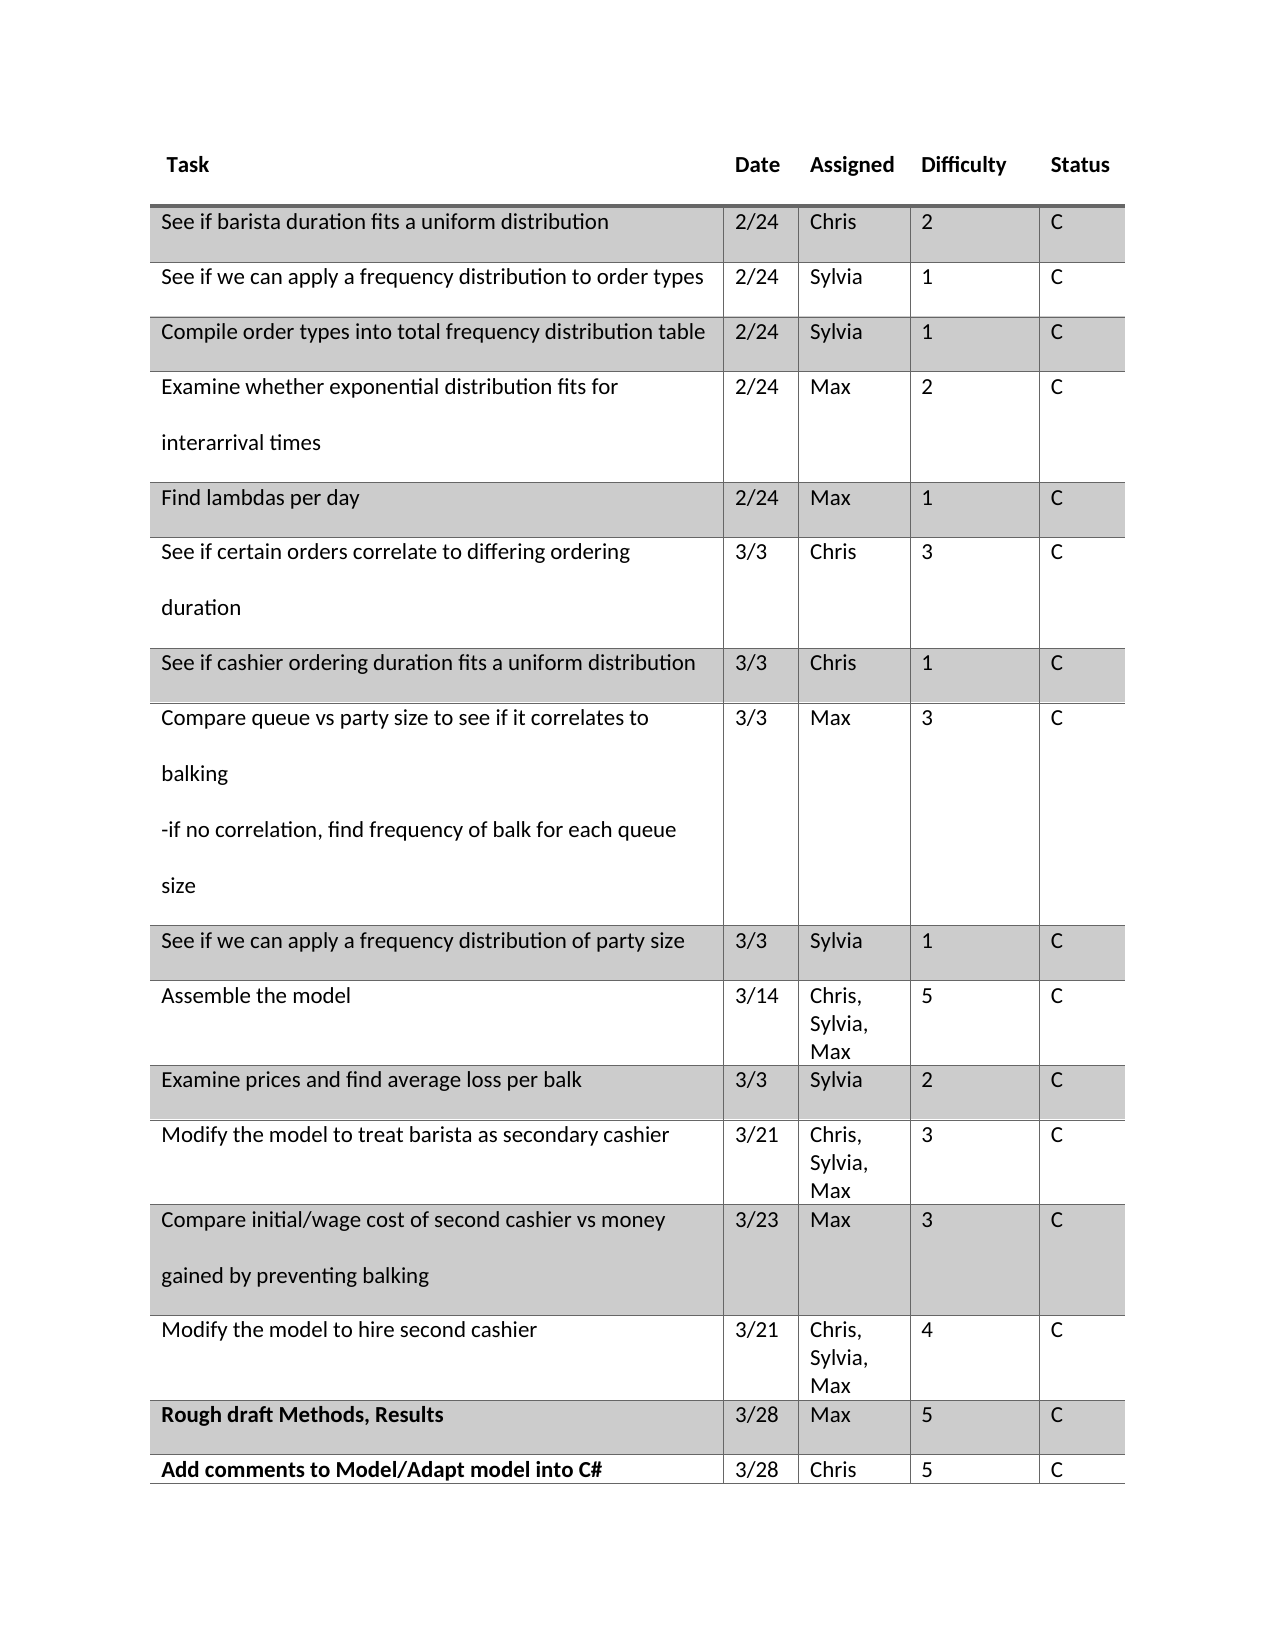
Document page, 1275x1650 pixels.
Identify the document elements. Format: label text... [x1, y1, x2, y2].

table_cell 1 [911, 263, 1039, 316]
table_cell Find lambdas per day [150, 483, 723, 537]
table_cell 3/28 [724, 1401, 798, 1454]
table_cell Chris, Sylvia, Max [799, 1316, 910, 1399]
table_cell Sylvia [799, 318, 910, 371]
table_cell 3/3 [724, 538, 798, 648]
table_cell 5 [911, 1455, 1039, 1483]
table_cell C [1040, 318, 1125, 371]
table_cell C [1040, 981, 1125, 1065]
table_cell 3/14 [724, 981, 798, 1065]
table_cell C [1040, 704, 1125, 925]
table_cell Compare initial/wage cost of second cashier vs money gained by preventing balking [150, 1205, 723, 1315]
table_cell 1 [911, 318, 1039, 371]
table_cell Compile order types into total frequency distribution table [150, 318, 723, 371]
table_cell See if certain orders correlate to differing ordering duration [150, 538, 723, 648]
table_cell Max [799, 704, 910, 925]
table_cell C [1040, 1066, 1125, 1119]
table_cell 3/3 [724, 926, 798, 980]
table_header Date [724, 150, 799, 204]
table_cell Chris [799, 1455, 910, 1483]
table_cell 4 [911, 1316, 1039, 1399]
table_cell Examine prices and find average loss per balk [150, 1066, 723, 1119]
table_cell C [1040, 926, 1125, 980]
table_cell Modify the model to treat barista as secondary cashier [150, 1121, 723, 1204]
table_cell 3 [911, 1205, 1039, 1315]
table_cell See if barista duration fits a uniform distribution [150, 208, 723, 262]
table_cell 3/21 [724, 1121, 798, 1204]
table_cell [150, 1455, 723, 1483]
table_cell C [1040, 483, 1125, 537]
table_cell Modify the model to hire second cashier [150, 1316, 723, 1399]
table_cell C [1040, 208, 1125, 262]
table_cell 3 [911, 1121, 1039, 1204]
table_cell C [1040, 372, 1125, 482]
table_cell 2/24 [724, 483, 798, 537]
table_cell Compare queue vs party size to see if it correlates to balking -if no correlation, find frequency of balk for each queue size [150, 704, 723, 925]
table_cell Chris [799, 538, 910, 648]
table_cell 2/24 [724, 208, 798, 262]
table_header Difficulty [910, 150, 1039, 204]
table_cell Max [799, 483, 910, 537]
table_cell Chris, Sylvia, Max [799, 981, 910, 1065]
table_cell 2/24 [724, 318, 798, 371]
table_cell C [1040, 538, 1125, 648]
table_cell 2 [911, 208, 1039, 262]
table_cell 2 [911, 372, 1039, 482]
table_cell Chris [799, 208, 910, 262]
table_cell Sylvia [799, 263, 910, 316]
table_cell 5 [911, 981, 1039, 1065]
table_cell 1 [911, 649, 1039, 702]
table_cell 3 [911, 704, 1039, 925]
table_cell C [1040, 1205, 1125, 1315]
table_cell C [1040, 1121, 1125, 1204]
table_cell See if cashier ordering duration fits a uniform distribution [150, 649, 723, 702]
table_cell Assemble the model [150, 981, 723, 1065]
table_cell C [1040, 263, 1125, 316]
table_cell 2/24 [724, 263, 798, 316]
table_cell C [1040, 649, 1125, 702]
table_cell 1 [911, 926, 1039, 980]
table_cell 3 [911, 538, 1039, 648]
table_cell C [1040, 1455, 1125, 1483]
table_cell Chris [799, 649, 910, 702]
table_cell 3/3 [724, 1066, 798, 1119]
table_cell 5 [911, 1401, 1039, 1454]
table_cell 2 [911, 1066, 1039, 1119]
table_cell See if we can apply a frequency distribution to order types [150, 263, 723, 316]
table_cell Max [799, 1205, 910, 1315]
table_cell 3/3 [724, 704, 798, 925]
table_cell Sylvia [799, 1066, 910, 1119]
table_cell C [1040, 1401, 1125, 1454]
table_cell Max [799, 372, 910, 482]
table_cell 3/23 [724, 1205, 798, 1315]
table_cell 3/21 [724, 1316, 798, 1399]
table_header Task [150, 150, 724, 204]
table_cell 3/28 [724, 1455, 798, 1483]
table_cell Rough draft Methods, Results [150, 1401, 723, 1454]
table_header Status [1039, 150, 1125, 204]
table_header Assigned [799, 150, 910, 204]
table_cell 3/3 [724, 649, 798, 702]
table_cell Chris, Sylvia, Max [799, 1121, 910, 1204]
table_cell 1 [911, 483, 1039, 537]
table_cell C [1040, 1316, 1125, 1399]
table_cell 2/24 [724, 372, 798, 482]
table_cell Examine whether exponential distribution fits for interarrival times [150, 372, 723, 482]
table_cell See if we can apply a frequency distribution of party size [150, 926, 723, 980]
table_cell Sylvia [799, 926, 910, 980]
table_cell Max [799, 1401, 910, 1454]
